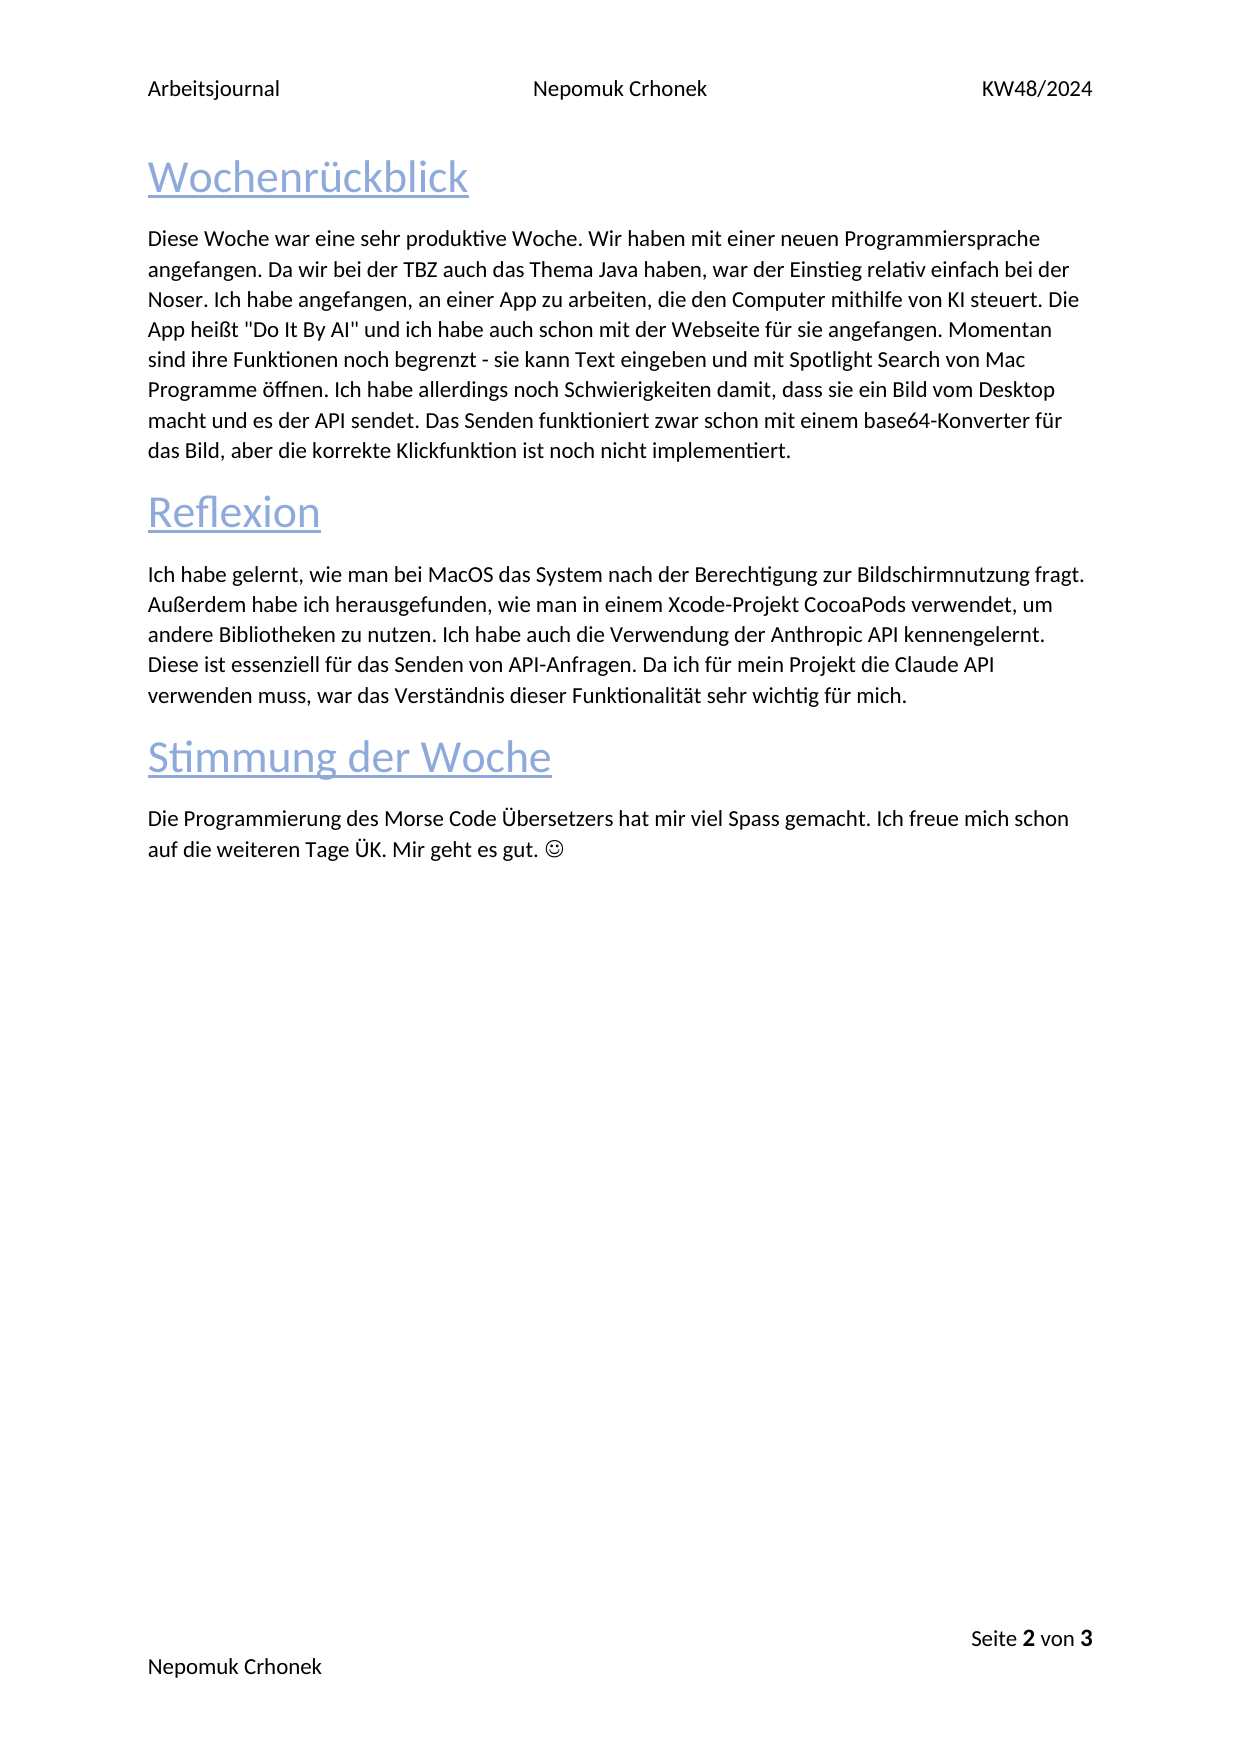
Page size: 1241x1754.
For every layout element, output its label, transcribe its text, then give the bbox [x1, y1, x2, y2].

text Reflexion [148, 483, 1093, 539]
text Wochenrückblick [148, 148, 1093, 203]
text Stimmung der Woche [148, 728, 1093, 783]
text Ich habe gelernt, wie man bei MacOS das System nach der Berechtigung zur Bildschirmnutzung fragt. Außerdem habe ich herausgefunden, wie man in einem Xcode-Projekt CocoaPods verwendet, um andere Bibliotheken zu nutzen. Ich habe auch die Verwendung der Anthropic API kennengelernt. Diese ist essenziell für das Senden von API-Anfragen. Da ich für mein Projekt die Claude API verwenden muss, war das Verständnis dieser Funktionalität sehr wichtig für mich. [148, 560, 1093, 709]
text Die Programmierung des Morse Code Übersetzers hat mir viel Spass gemacht. Ich freue mich schon auf die weiteren Tage ÜK. Mir geht es gut. [148, 804, 1093, 863]
text Diese Woche war eine sehr produktive Woche. Wir haben mit einer neuen Programmiersprache angefangen. Da wir bei der TBZ auch das Thema Java haben, war der Einstieg relativ einfach bei der Noser. Ich habe angefangen, an einer App zu arbeiten, die den Computer mithilfe von KI steuert. Die App heißt "Do It By AI" und ich habe auch schon mit der Webseite für sie angefangen. Momentan sind ihre Funktionen noch begrenzt - sie kann Text eingeben und mit Spotlight Search von Mac Programme öffnen. Ich habe allerdings noch Schwierigkeiten damit, dass sie ein Bild vom Desktop macht und es der API sendet. Das Senden funktioniert zwar schon mit einem base64-Konverter für das Bild, aber die korrekte Klickfunktion ist noch nicht implementiert. [148, 224, 1093, 464]
